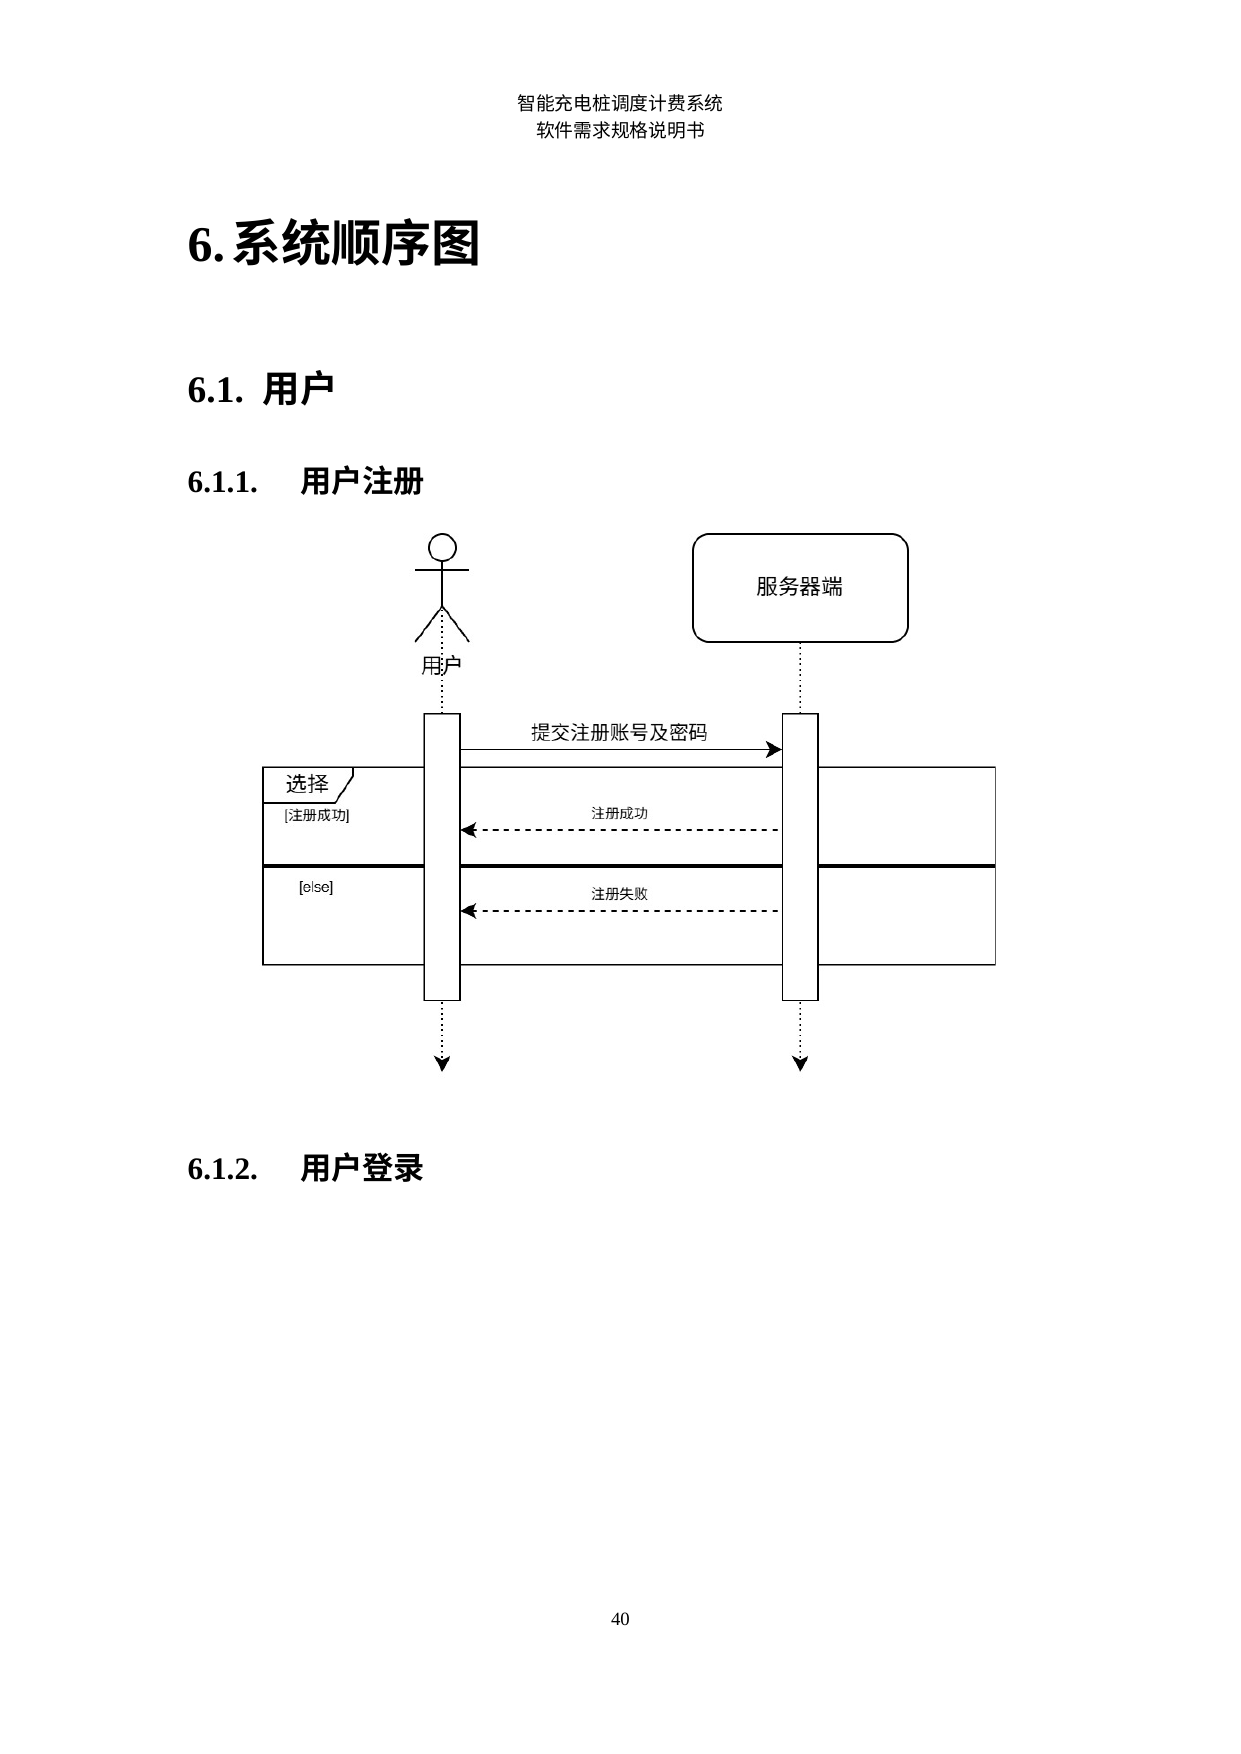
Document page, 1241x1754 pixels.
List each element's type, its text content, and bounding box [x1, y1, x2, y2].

subtitle 用户 [187, 354, 1053, 419]
list 用户注册 [187, 475, 1053, 540]
subtitle 系统顺序图 [187, 191, 1053, 289]
list 用户登录 [187, 1162, 1053, 1227]
picture [244, 562, 996, 1116]
